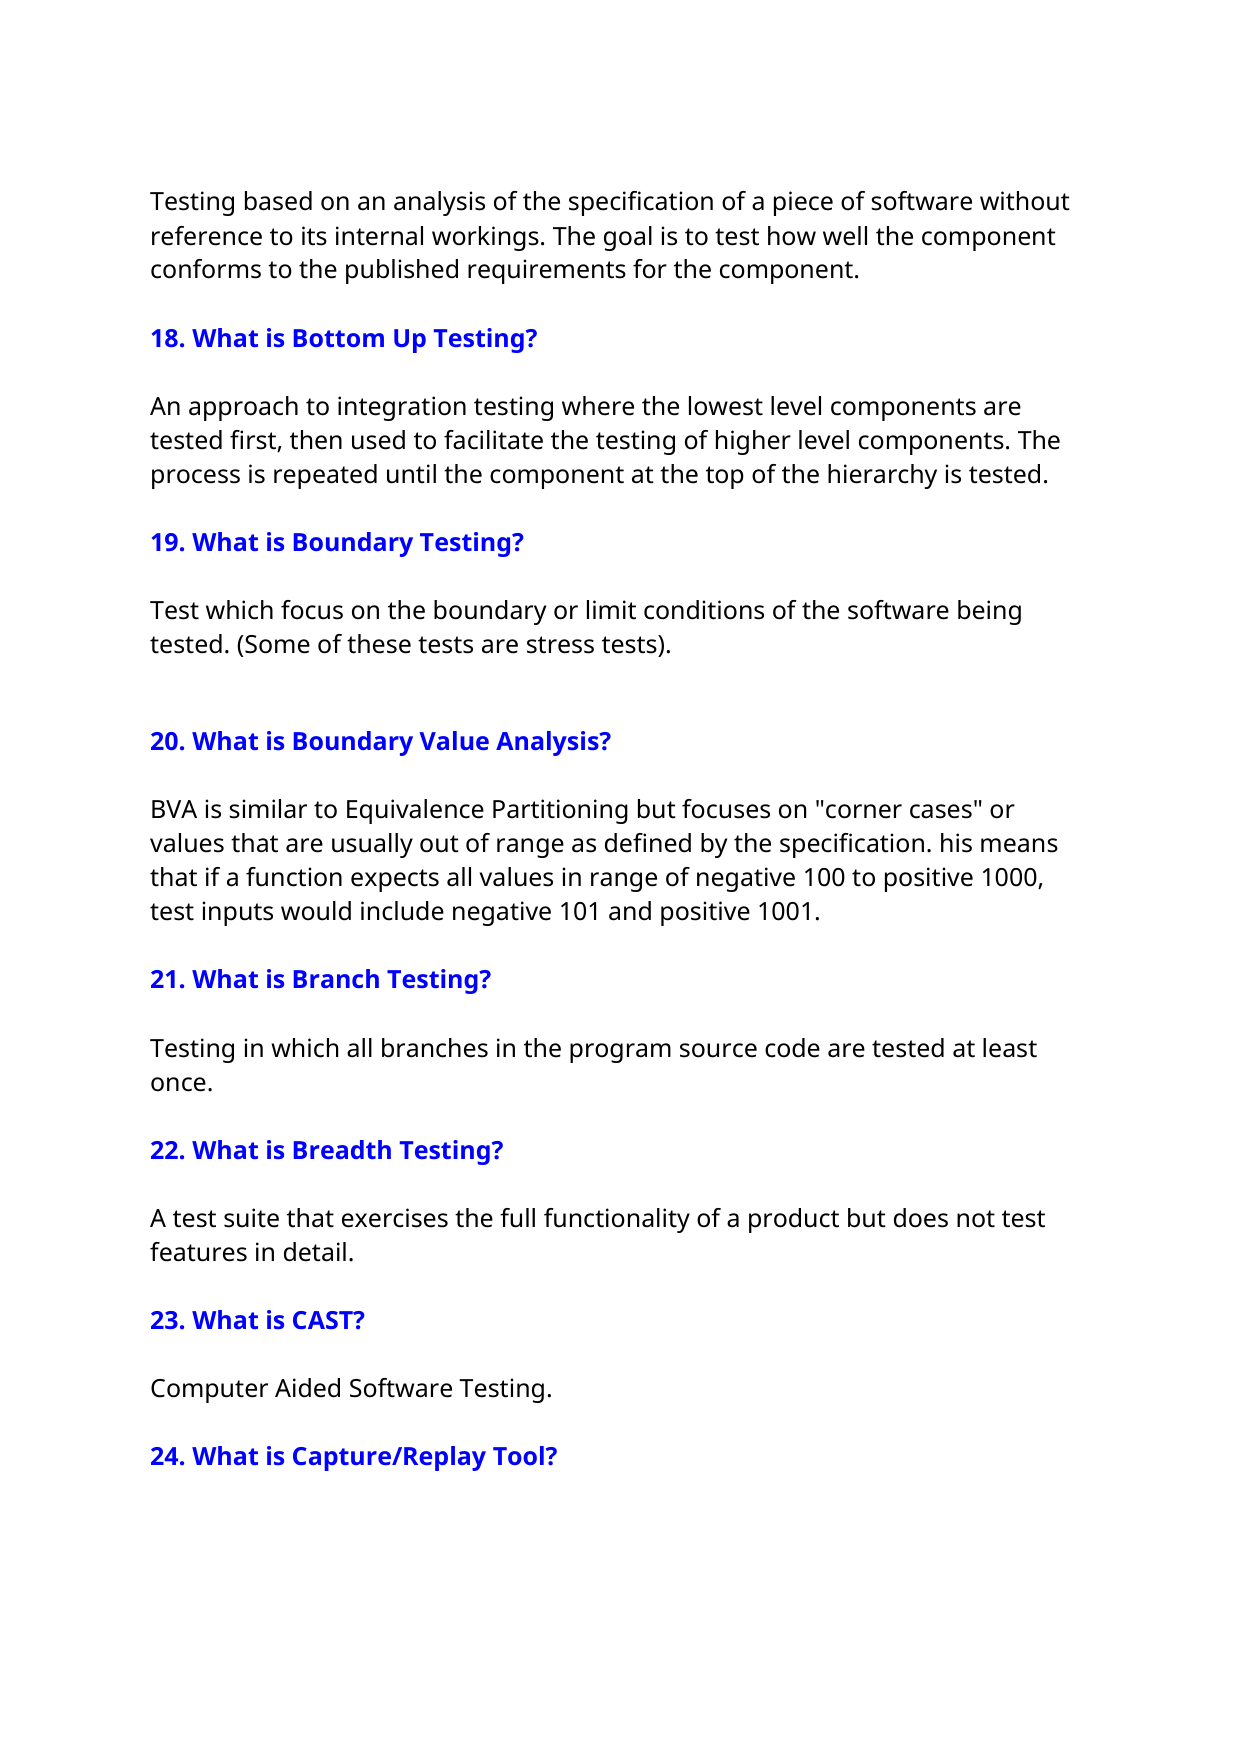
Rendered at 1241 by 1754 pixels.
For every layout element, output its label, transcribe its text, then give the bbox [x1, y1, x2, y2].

text A test suite that exercises the full functionality of a product but does not test features in detail. [150, 1201, 1090, 1269]
text 21. What is Branch Testing? [150, 962, 1090, 996]
text Test which focus on the boundary or limit conditions of the software being tested. (Some of these tests are stress tests). [150, 593, 1090, 661]
text 18. What is Bottom Up Testing? [150, 320, 1090, 354]
text Testing based on an analysis of the specification of a piece of software without reference to its internal workings. The goal is to test how well the component conforms to the published requirements for the component. [150, 150, 1090, 286]
text An approach to integration testing where the lowest level components are tested first, then used to facilitate the testing of higher level components. The process is repeated until the component at the top of the hierarchy is tested. [150, 388, 1090, 491]
text BVA is similar to Equivalence Partitioning but focuses on "corner cases" or values that are usually out of range as defined by the specification. his means that if a function expects all values in range of negative 100 to positive 1000, test inputs would include negative 101 and positive 1001. [150, 792, 1090, 928]
text 20. What is Boundary Value Analysis? [150, 724, 1090, 758]
text 19. What is Boundary Testing? [150, 491, 1090, 559]
text 22. What is Breadth Testing? [150, 1132, 1090, 1167]
text Testing in which all branches in the program source code are tested at least once. [150, 1030, 1090, 1098]
text 23. What is CAST? [150, 1303, 1090, 1337]
text Computer Aided Software Testing. [150, 1371, 1090, 1405]
text 24. What is Capture/Replay Tool? [150, 1439, 1090, 1473]
